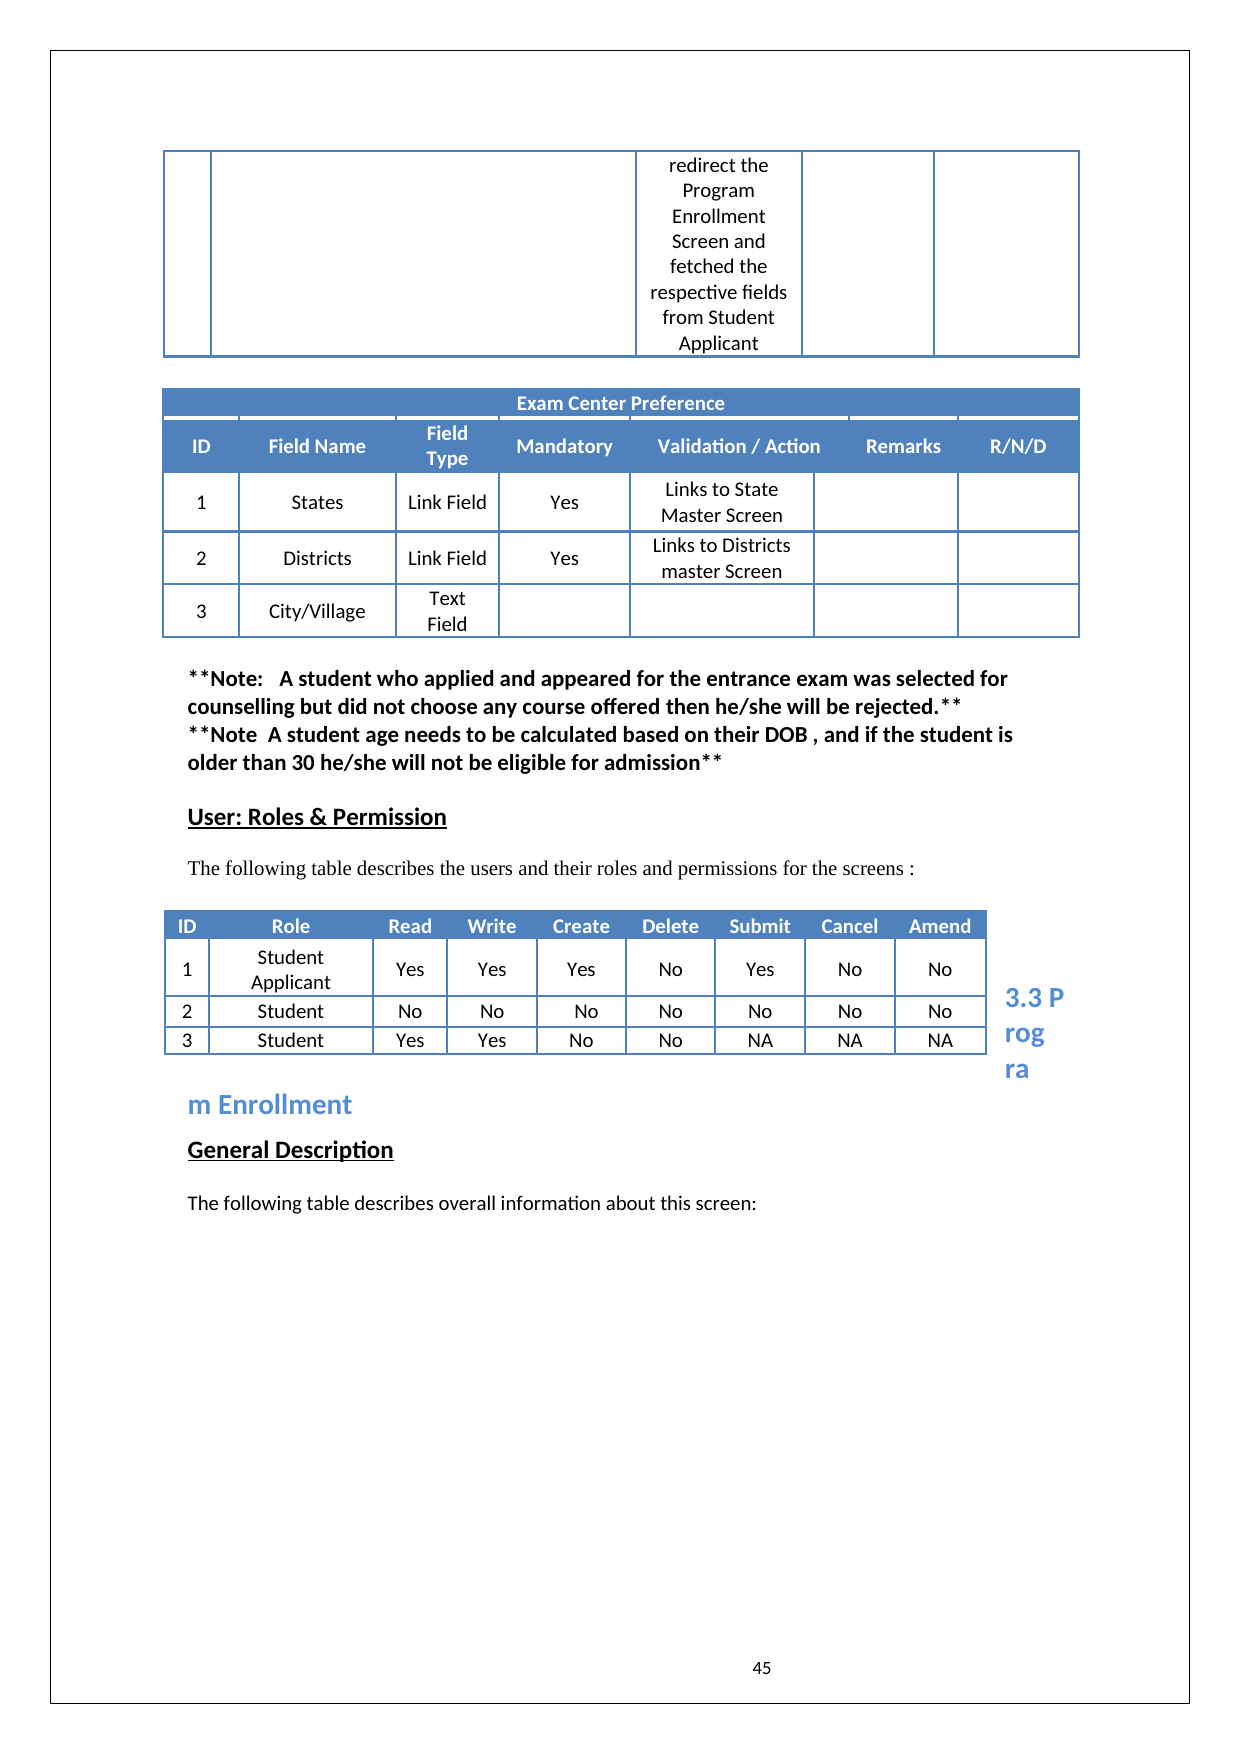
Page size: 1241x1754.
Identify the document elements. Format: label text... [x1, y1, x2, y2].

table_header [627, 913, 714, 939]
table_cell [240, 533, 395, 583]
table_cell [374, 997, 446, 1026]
subtitle Program Enrollment [187, 979, 1053, 1121]
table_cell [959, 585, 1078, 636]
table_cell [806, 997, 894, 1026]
list **Note: A student who applied and appeared for the entrance exam was selected for counselling but did not choose any course offered then he/she will be rejected.** [187, 664, 1053, 720]
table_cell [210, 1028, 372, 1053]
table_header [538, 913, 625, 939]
list **Note A student age needs to be calculated based on their DOB , and if the student is older than 30 he/she will not be eligible for admission** [187, 720, 1053, 776]
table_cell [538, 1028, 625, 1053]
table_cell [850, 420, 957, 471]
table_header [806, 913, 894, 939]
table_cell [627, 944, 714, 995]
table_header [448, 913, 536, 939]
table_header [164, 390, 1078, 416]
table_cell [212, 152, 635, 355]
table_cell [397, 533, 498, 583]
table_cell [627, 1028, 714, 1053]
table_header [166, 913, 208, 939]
list The following table describes the users and their roles and permissions for the screens : [187, 856, 1053, 880]
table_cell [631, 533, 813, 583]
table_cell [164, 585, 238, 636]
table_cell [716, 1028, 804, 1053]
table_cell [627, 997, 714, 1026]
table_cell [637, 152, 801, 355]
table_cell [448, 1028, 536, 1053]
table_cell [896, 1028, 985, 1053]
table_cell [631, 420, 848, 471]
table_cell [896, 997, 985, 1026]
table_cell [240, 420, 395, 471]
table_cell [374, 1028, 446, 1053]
list General Description [187, 1134, 1053, 1164]
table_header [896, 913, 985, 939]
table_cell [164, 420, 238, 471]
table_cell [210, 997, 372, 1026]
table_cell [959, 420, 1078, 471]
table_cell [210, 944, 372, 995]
text The following table describes overall information about this screen: [187, 1190, 1053, 1215]
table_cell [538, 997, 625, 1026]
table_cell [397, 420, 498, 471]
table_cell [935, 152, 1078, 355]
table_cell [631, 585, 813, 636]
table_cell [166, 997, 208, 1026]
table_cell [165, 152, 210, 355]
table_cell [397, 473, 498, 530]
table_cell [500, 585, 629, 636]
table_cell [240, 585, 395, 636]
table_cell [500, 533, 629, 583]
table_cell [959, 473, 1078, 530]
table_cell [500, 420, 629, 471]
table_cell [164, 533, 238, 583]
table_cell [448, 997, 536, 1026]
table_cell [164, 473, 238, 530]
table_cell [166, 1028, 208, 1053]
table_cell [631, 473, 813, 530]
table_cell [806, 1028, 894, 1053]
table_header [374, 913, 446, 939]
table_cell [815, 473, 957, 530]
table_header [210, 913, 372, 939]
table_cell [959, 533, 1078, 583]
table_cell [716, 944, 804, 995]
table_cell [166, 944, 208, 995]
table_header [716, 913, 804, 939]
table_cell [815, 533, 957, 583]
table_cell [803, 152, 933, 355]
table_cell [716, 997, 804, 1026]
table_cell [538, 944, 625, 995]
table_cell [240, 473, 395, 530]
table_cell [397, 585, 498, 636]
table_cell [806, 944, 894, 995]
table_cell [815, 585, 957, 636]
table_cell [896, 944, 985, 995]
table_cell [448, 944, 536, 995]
list User: Roles & Permission [187, 801, 1053, 832]
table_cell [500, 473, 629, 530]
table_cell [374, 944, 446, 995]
